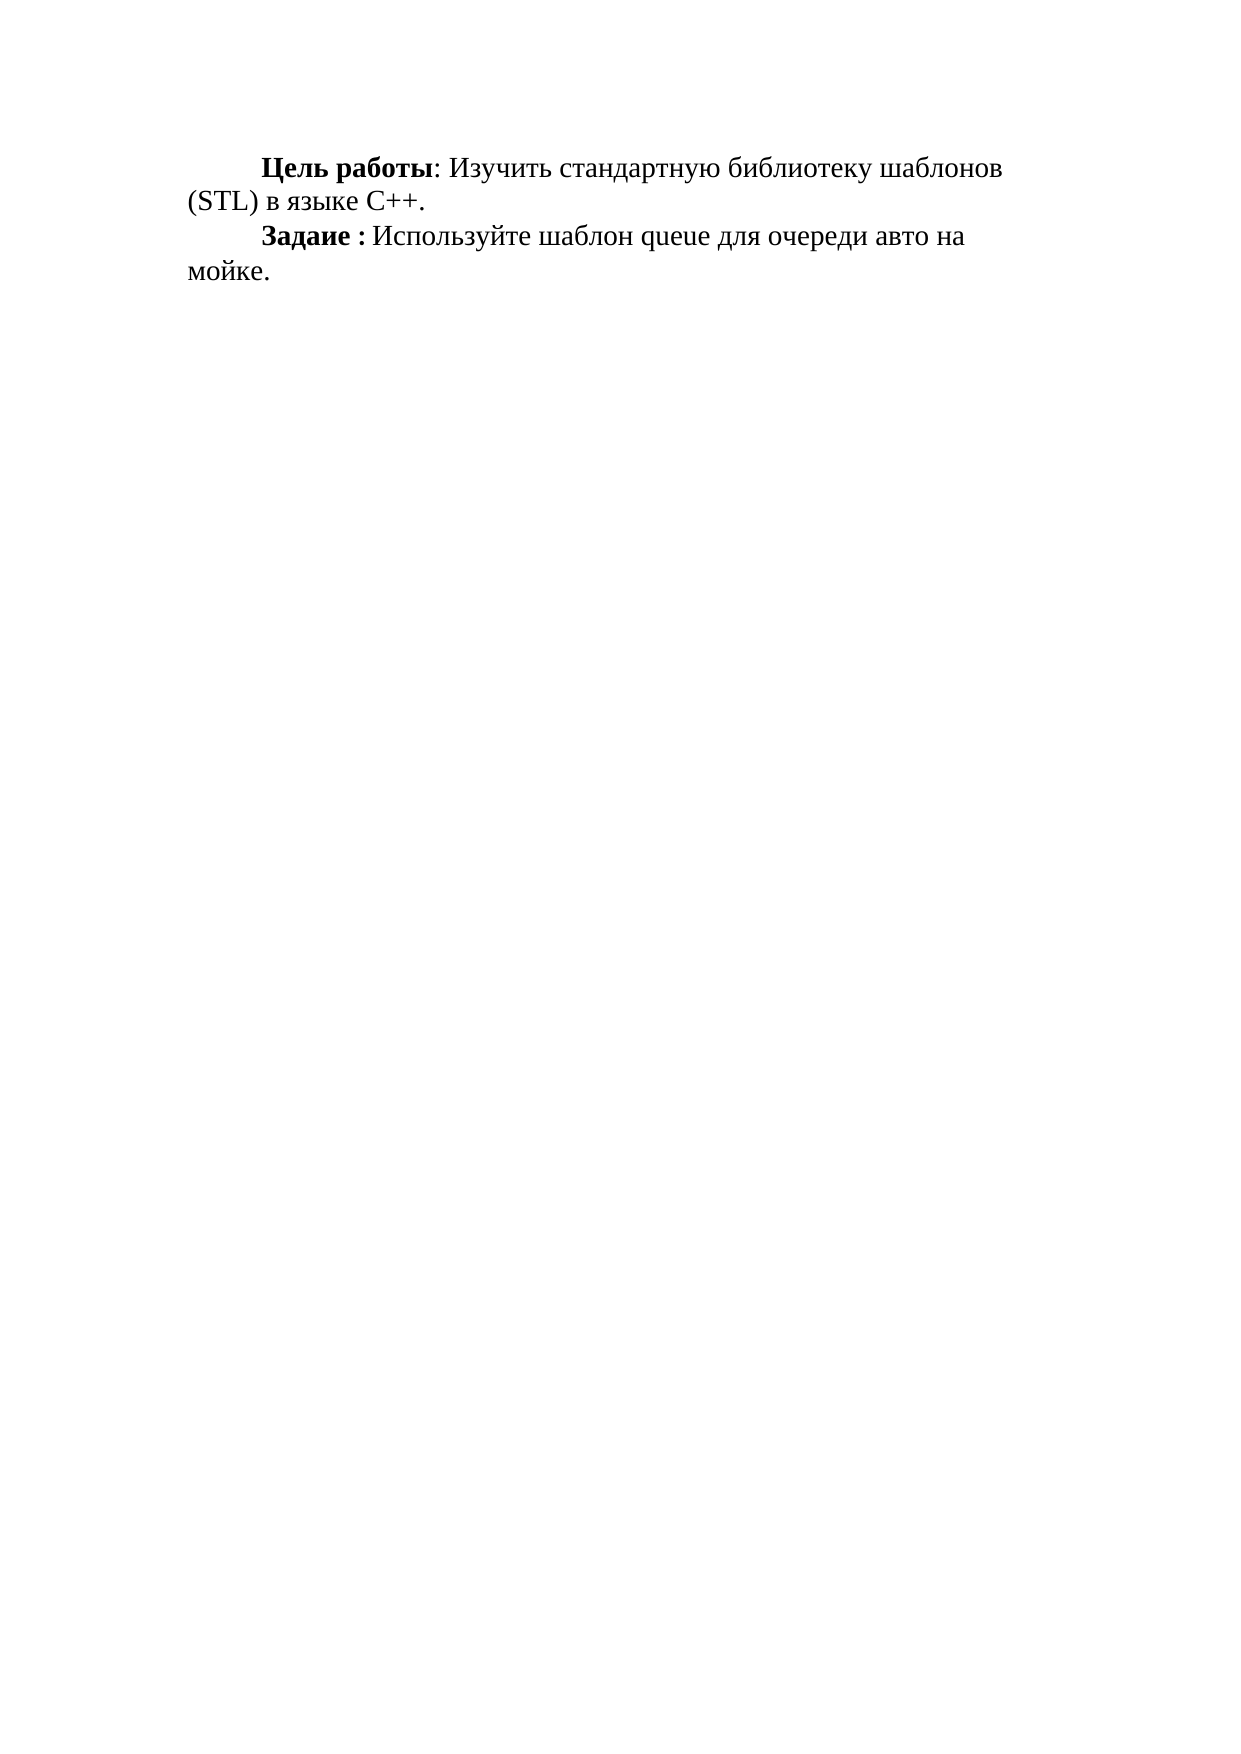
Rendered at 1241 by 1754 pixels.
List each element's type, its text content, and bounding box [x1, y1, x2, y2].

text Задаие : Используйте шаблон queue для очереди авто на мойке. [187, 217, 1053, 286]
text Цель работы: Изучить стандартную библиотеку шаблонов (STL) в языке C++. [187, 150, 1053, 217]
